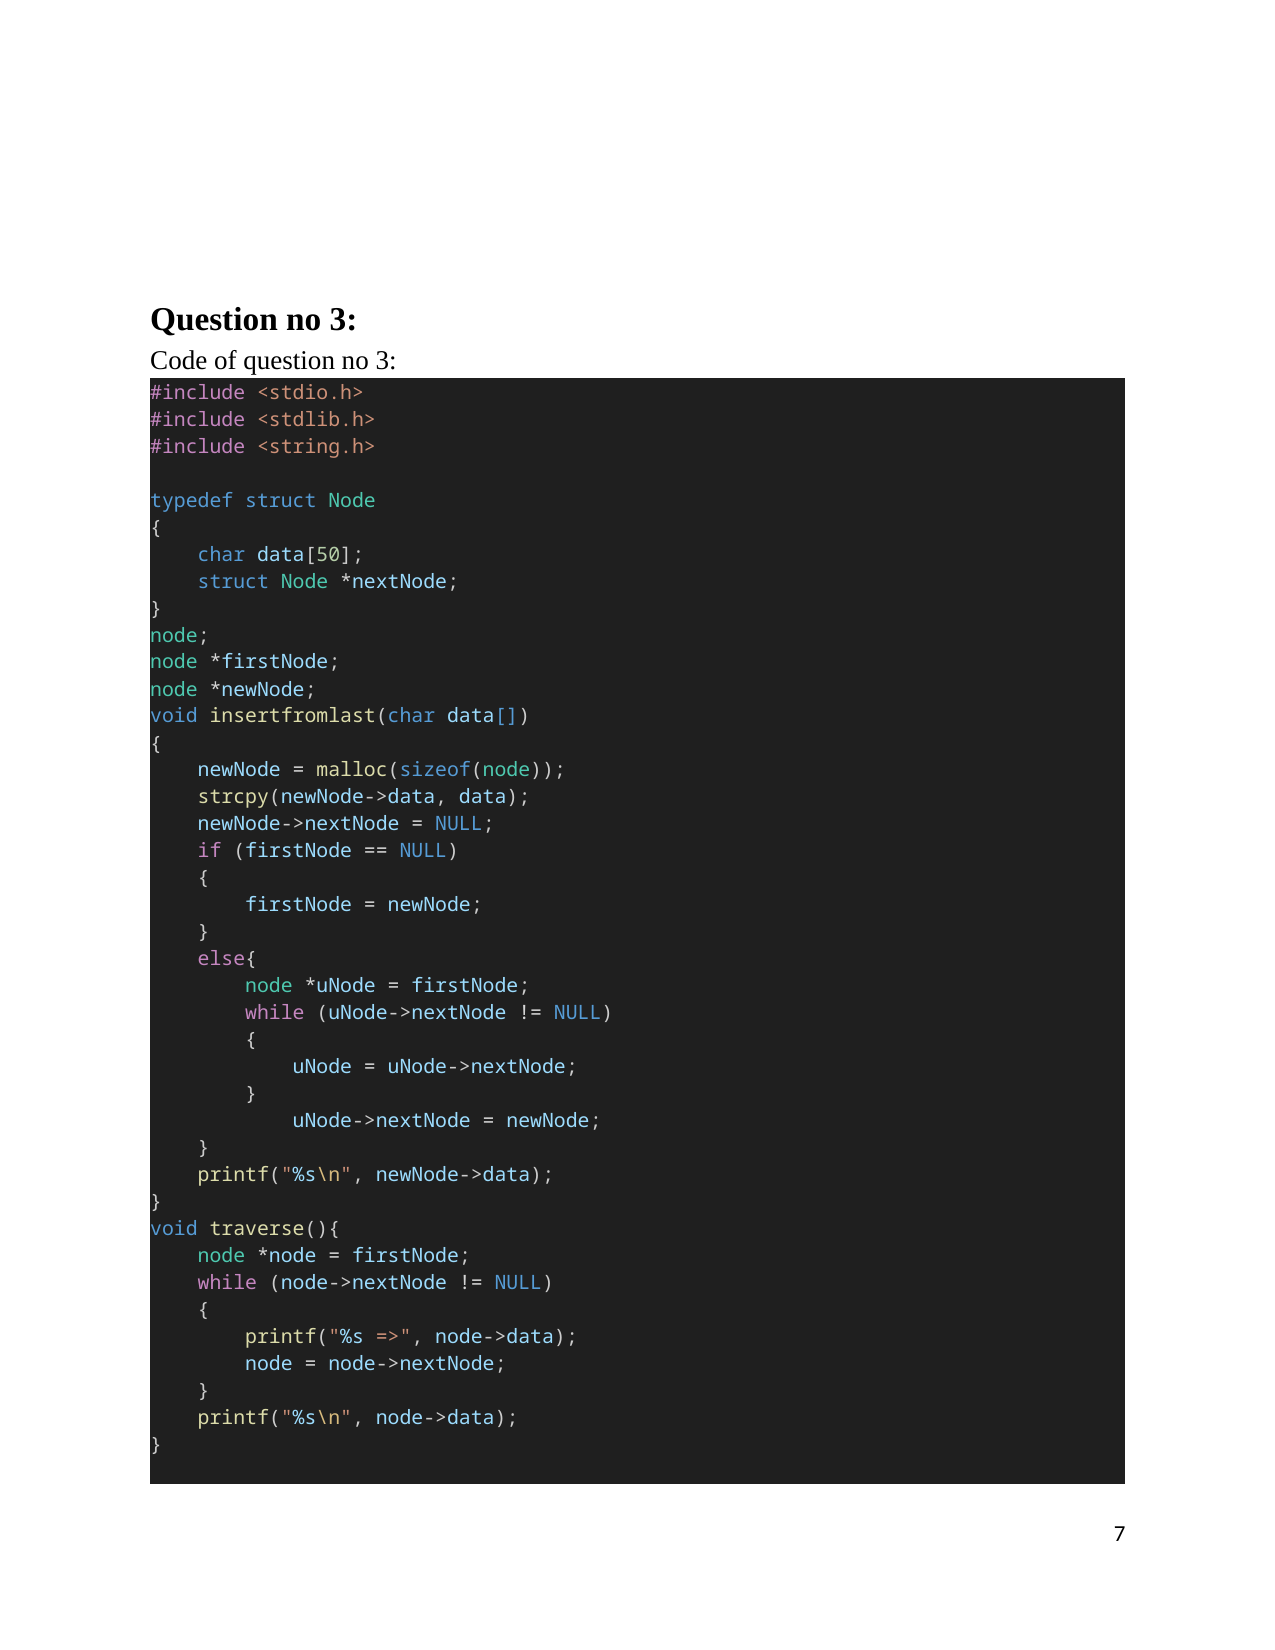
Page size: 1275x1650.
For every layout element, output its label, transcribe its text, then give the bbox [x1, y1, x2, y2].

text strcpy(newNode->data, data); [150, 783, 1125, 810]
text else{ [150, 944, 1125, 972]
text } [150, 1430, 1125, 1457]
text } [150, 1376, 1125, 1403]
text uNode->nextNode = newNode; [150, 1106, 1125, 1133]
text node *node = firstNode; [150, 1241, 1125, 1268]
subtitle Question no 3: [150, 299, 1125, 337]
text newNode->nextNode = NULL; [150, 810, 1125, 837]
text node *newNode; [150, 675, 1125, 702]
text } [150, 1133, 1125, 1160]
text typedef struct Node [150, 486, 1125, 513]
text uNode = uNode->nextNode; [150, 1052, 1125, 1079]
subtitle Code of question no 3: [150, 344, 1125, 376]
text { [150, 513, 1125, 540]
text } [150, 1079, 1125, 1106]
text printf("%s\n", node->data); [150, 1403, 1125, 1430]
text #include <stdio.h> [150, 378, 1125, 405]
text printf("%s =>", node->data); [150, 1322, 1125, 1349]
text node = node->nextNode; [150, 1349, 1125, 1376]
text void insertfromlast(char data[]) [150, 702, 1125, 729]
text newNode = malloc(sizeof(node)); [150, 756, 1125, 783]
text } [150, 918, 1125, 944]
text while (node->nextNode != NULL) [150, 1268, 1125, 1295]
text while (uNode->nextNode != NULL) [150, 998, 1125, 1026]
text void traverse(){ [150, 1214, 1125, 1241]
text node; [150, 621, 1125, 648]
text { [150, 1295, 1125, 1322]
text firstNode = newNode; [150, 891, 1125, 918]
text { [150, 864, 1125, 891]
text { [150, 1026, 1125, 1052]
text #include <string.h> [150, 432, 1125, 459]
text } [150, 1187, 1125, 1214]
text char data[50]; [150, 540, 1125, 567]
text struct Node *nextNode; [150, 567, 1125, 594]
text } [150, 594, 1125, 621]
text { [150, 729, 1125, 756]
text node *uNode = firstNode; [150, 972, 1125, 998]
text if (firstNode == NULL) [150, 837, 1125, 864]
text printf("%s\n", newNode->data); [150, 1160, 1125, 1187]
text #include <stdlib.h> [150, 405, 1125, 432]
text node *firstNode; [150, 648, 1125, 675]
